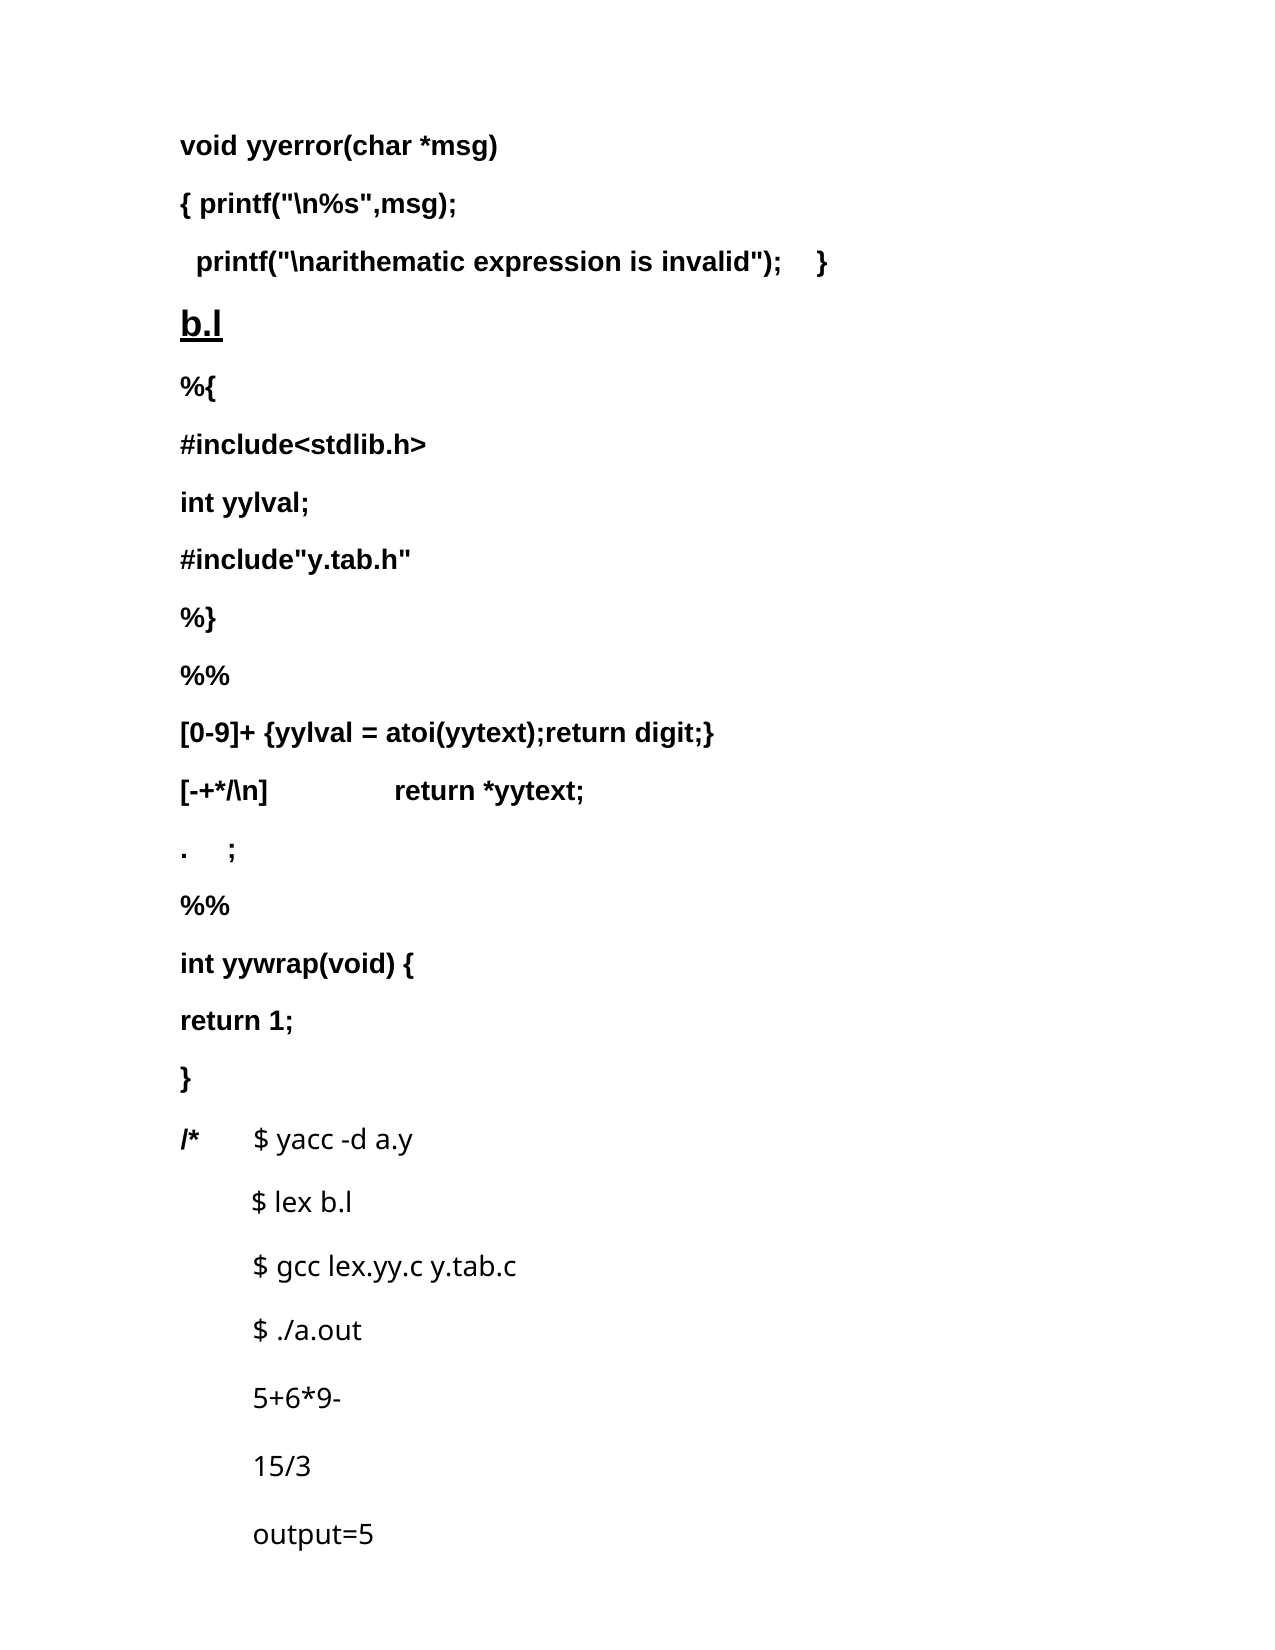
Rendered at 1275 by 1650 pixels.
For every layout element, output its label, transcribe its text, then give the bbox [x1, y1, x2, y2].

text { printf("\n%s",msg); [180, 187, 1189, 219]
text . ; [180, 832, 1189, 864]
text void yyerror(char *msg) [180, 129, 1189, 162]
text %% [180, 889, 1189, 922]
text %{ [180, 370, 1189, 403]
text [0-9]+ {yylval = atoi(yytext);return digit;} [-+*/\n] return *yytext; [180, 716, 723, 806]
text /* $ yacc -d a.y [162, 1119, 430, 1157]
text printf("\narithematic expression is invalid"); } [196, 244, 1189, 277]
text output=54 20++5 [252, 1514, 380, 1553]
text $ gcc lex.yy.c y.tab.c [252, 1246, 1189, 1284]
text $ lex b.l [173, 1183, 430, 1221]
text b.l [180, 302, 1189, 344]
text } [180, 1062, 1189, 1094]
text $ ./a.out 5+6*9-15/3 [252, 1310, 392, 1485]
text #include<stdlib.h> int yylval; #include"y.tab.h" [180, 428, 429, 576]
text int yywrap(void) { return 1; [180, 947, 416, 1037]
text %% [180, 658, 1189, 691]
text %} [180, 601, 1189, 633]
